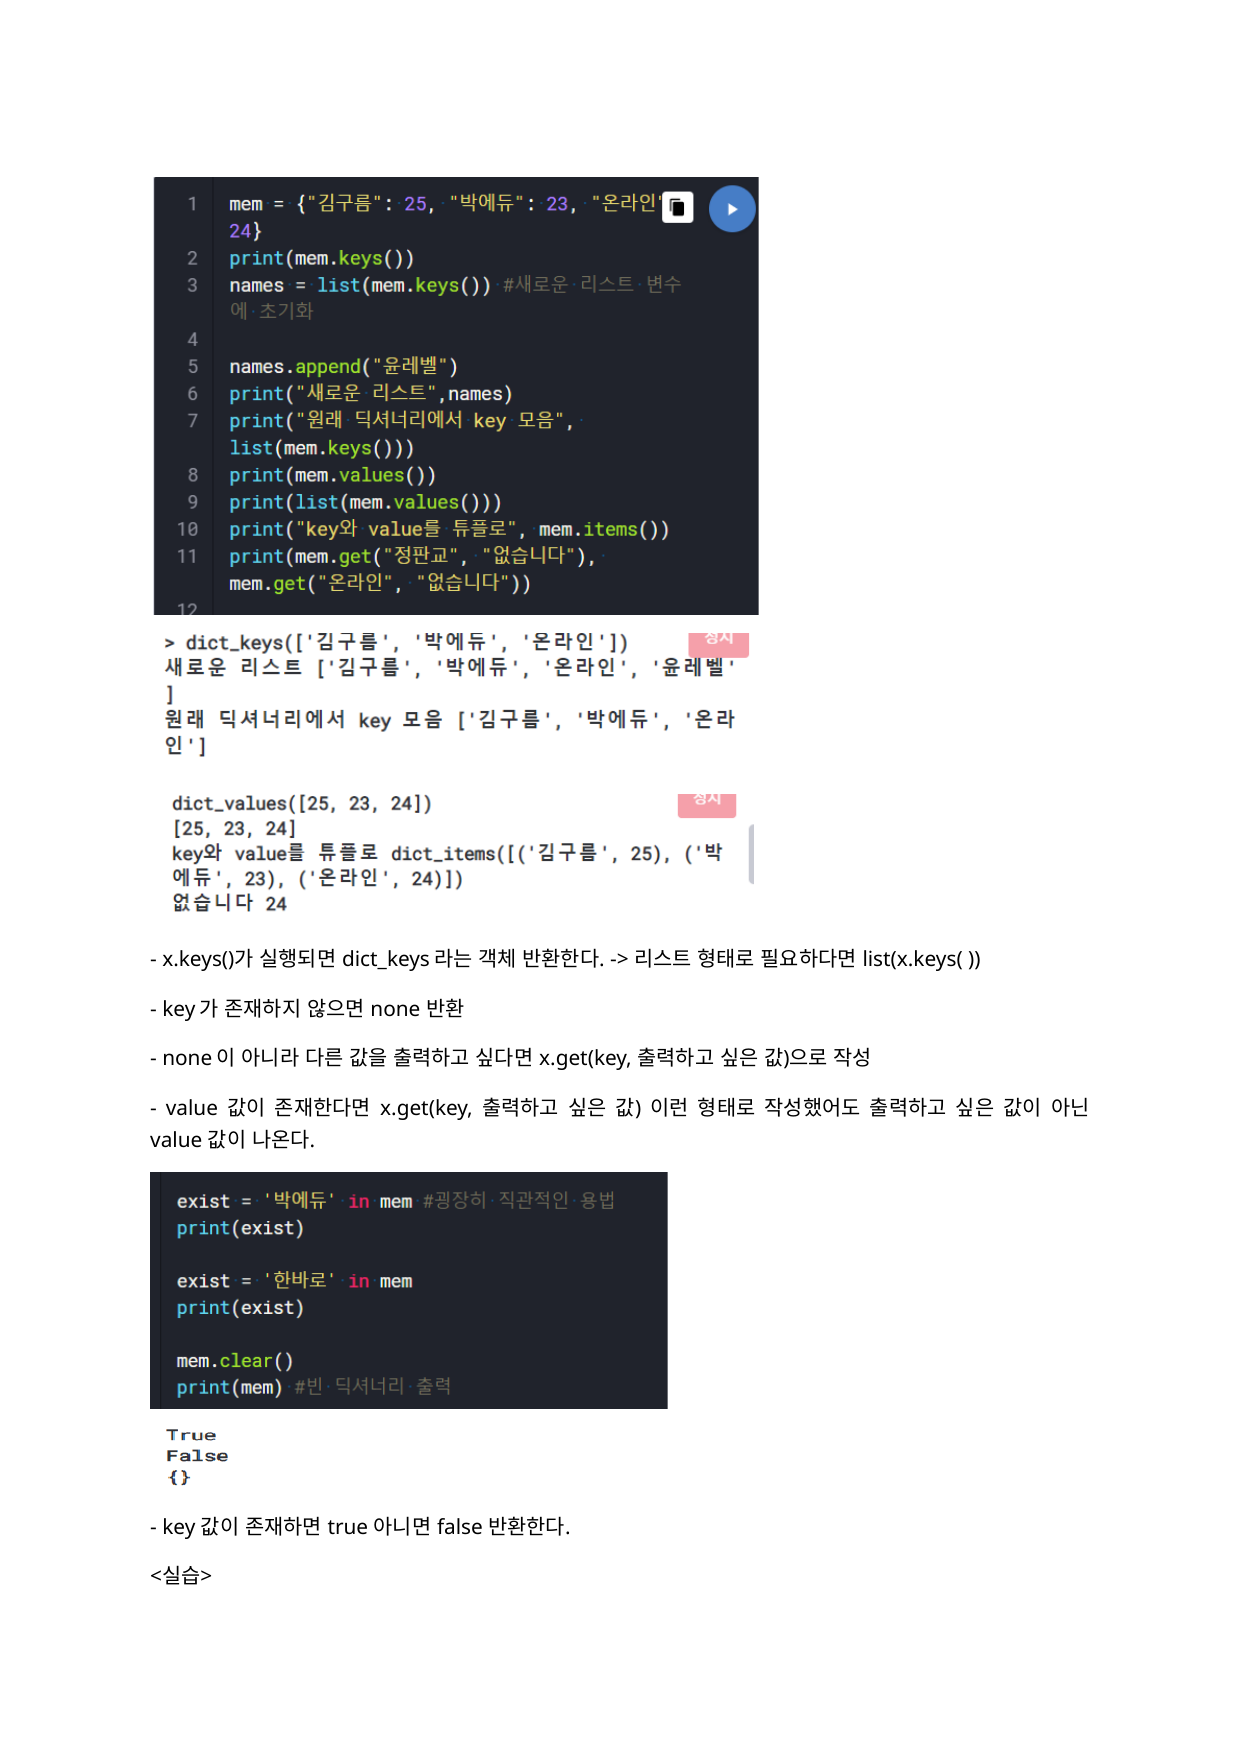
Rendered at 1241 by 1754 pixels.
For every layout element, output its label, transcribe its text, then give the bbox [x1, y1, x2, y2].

text - key가 존재하지 않으면 none 반환 [150, 992, 1090, 1022]
text <실습> [150, 1559, 1090, 1590]
picture [150, 794, 754, 924]
text - x.keys()가 실행되면 dict_keys라는 객체 반환한다. -> 리스트 형태로 필요하다면 list(x.keys( )) [150, 943, 1090, 973]
picture [150, 1427, 758, 1492]
picture [150, 177, 759, 615]
picture [150, 1172, 668, 1409]
text - value 값이 존재한다면 x.get(key, 출력하고 싶은 값) 이런 형태로 작성했어도 출력하고 싶은 값이 아닌 value 값이 나온다. [150, 1091, 1090, 1154]
text - none이 아니라 다른 값을 출력하고 싶다면 x.get(key, 출력하고 싶은 값)으로 작성 [150, 1041, 1090, 1072]
text - key 값이 존재하면 true 아니면 false 반환한다. [150, 1510, 1090, 1540]
picture [150, 633, 761, 776]
